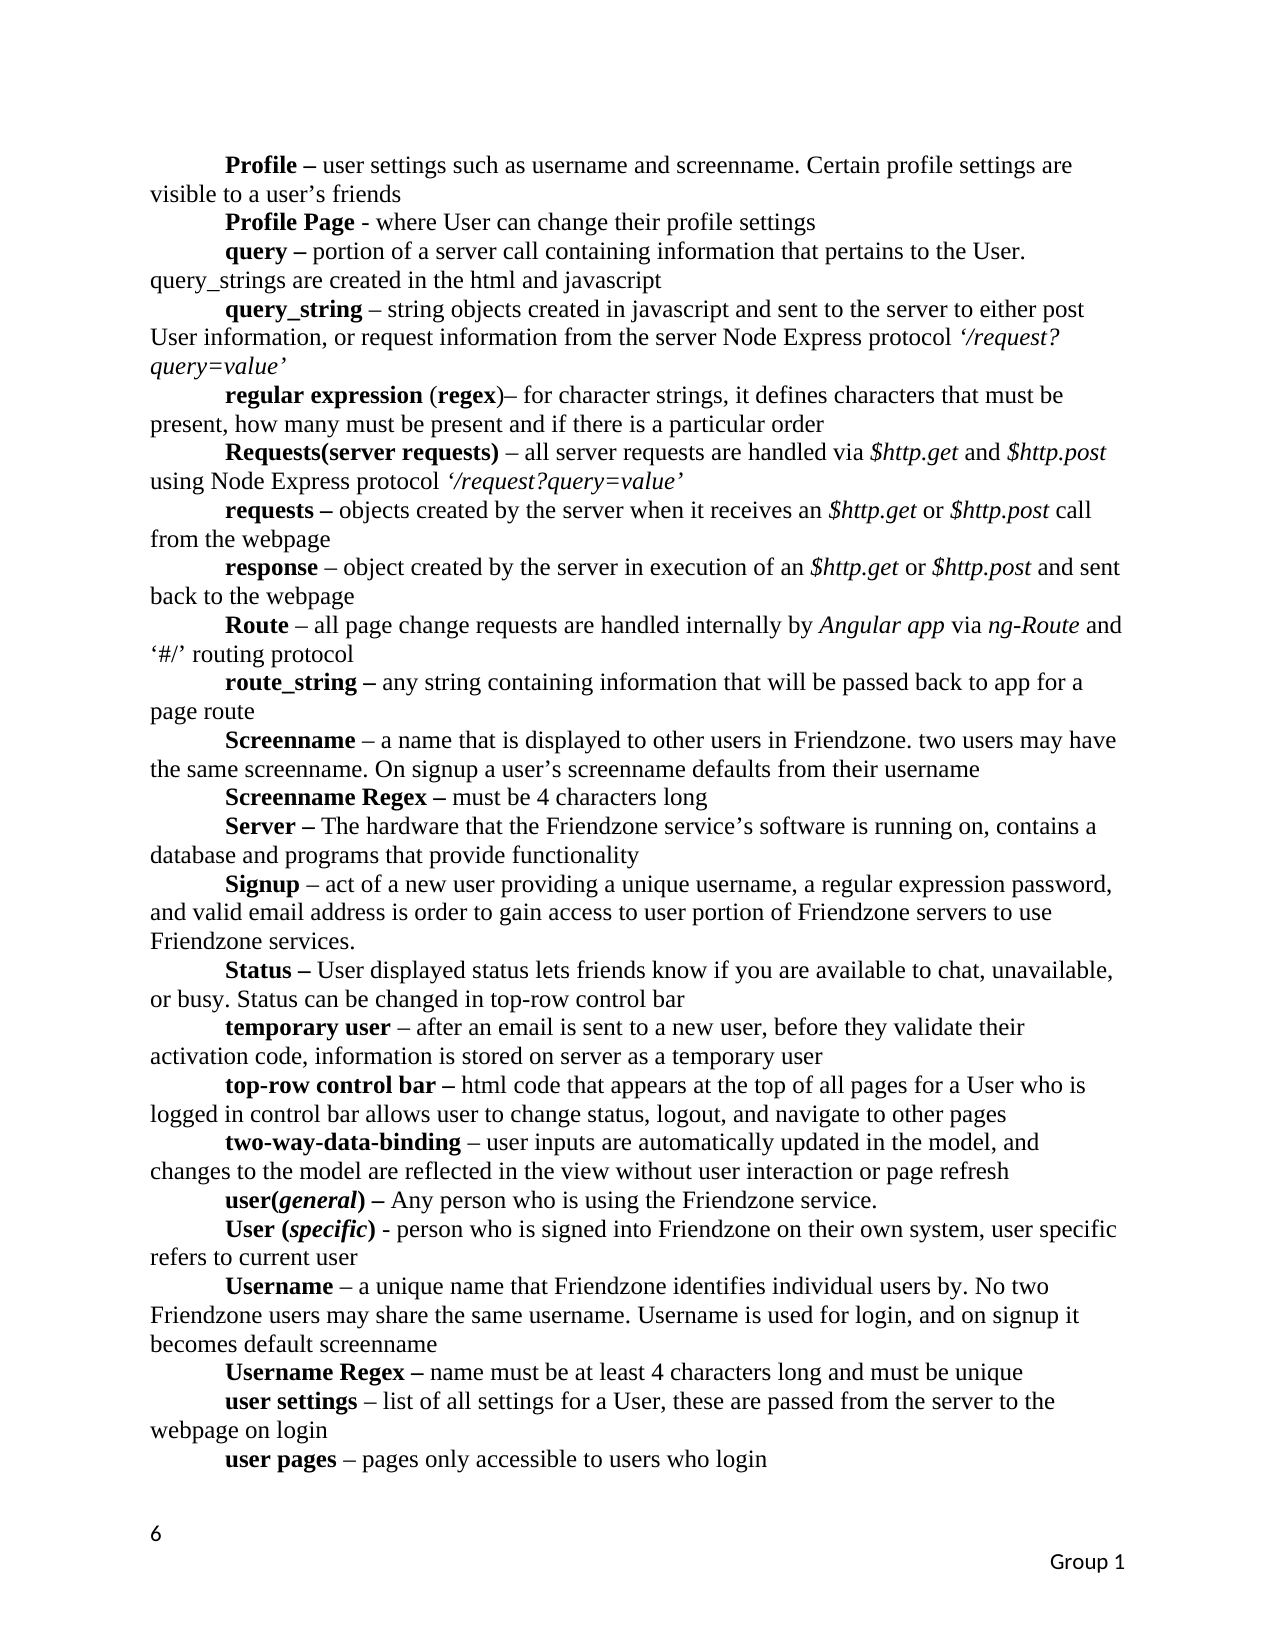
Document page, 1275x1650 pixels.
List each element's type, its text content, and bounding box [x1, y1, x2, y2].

text Profile Page - where User can change their profile settings [150, 207, 1125, 236]
text Screenname Regex – must be 4 characters long [150, 782, 1125, 811]
text Signup – act of a new user providing a unique username, a regular expression password, and valid email address is order to gain access to user portion of Friendzone servers to use Friendzone services. [150, 869, 1125, 955]
text Profile – user settings such as username and screenname. Certain profile settings are visible to a user’s friends [150, 150, 1125, 207]
text Route – all page change requests are handled internally by Angular app via ng-Route and ‘#/’ routing protocol [150, 610, 1125, 667]
text requests – objects created by the server when it receives an $http.get or $http.post call from the webpage [150, 495, 1125, 552]
text user settings – list of all settings for a User, these are passed from the server to the webpage on login [150, 1386, 1125, 1444]
text Status – User displayed status lets friends know if you are available to chat, unavailable, or busy. Status can be changed in top-row control bar [150, 955, 1125, 1012]
text response – object created by the server in execution of an $http.get or $http.post and sent back to the webpage [150, 552, 1125, 610]
text query – portion of a server call containing information that pertains to the User. query_strings are created in the html and javascript [150, 236, 1125, 294]
text top-row control bar – html code that appears at the top of all pages for a User who is logged in control bar allows user to change status, logout, and navigate to other pages [150, 1070, 1125, 1127]
text query_string – string objects created in javascript and sent to the server to either post User information, or request information from the server Node Express protocol ‘/request?query=value’ [150, 294, 1125, 380]
text regular expression (regex)– for character strings, it defines characters that must be present, how many must be present and if there is a particular order [150, 380, 1125, 437]
text user pages – pages only accessible to users who login [150, 1444, 1125, 1472]
text User (specific) - person who is signed into Friendzone on their own system, user specific refers to current user [150, 1214, 1125, 1271]
text Screenname – a name that is displayed to other users in Friendzone. two users may have the same screenname. On signup a user’s screenname defaults from their username [150, 725, 1125, 782]
text Server – The hardware that the Friendzone service’s software is running on, contains a database and programs that provide functionality [150, 811, 1125, 869]
text user(general) – Any person who is using the Friendzone service. [150, 1185, 1125, 1214]
text two-way-data-binding – user inputs are automatically updated in the model, and changes to the model are reflected in the view without user interaction or page refresh [150, 1127, 1125, 1185]
text Username – a unique name that Friendzone identifies individual users by. No two Friendzone users may share the same username. Username is used for login, and on signup it becomes default screenname [150, 1271, 1125, 1357]
text Requests(server requests) – all server requests are handled via $http.get and $http.post using Node Express protocol ‘/request?query=value’ [150, 437, 1125, 495]
text Username Regex – name must be at least 4 characters long and must be unique [150, 1357, 1125, 1386]
text route_string – any string containing information that will be passed back to app for a page route [150, 667, 1125, 725]
text temporary user – after an email is sent to a new user, before they validate their activation code, information is stored on server as a temporary user [150, 1012, 1125, 1070]
